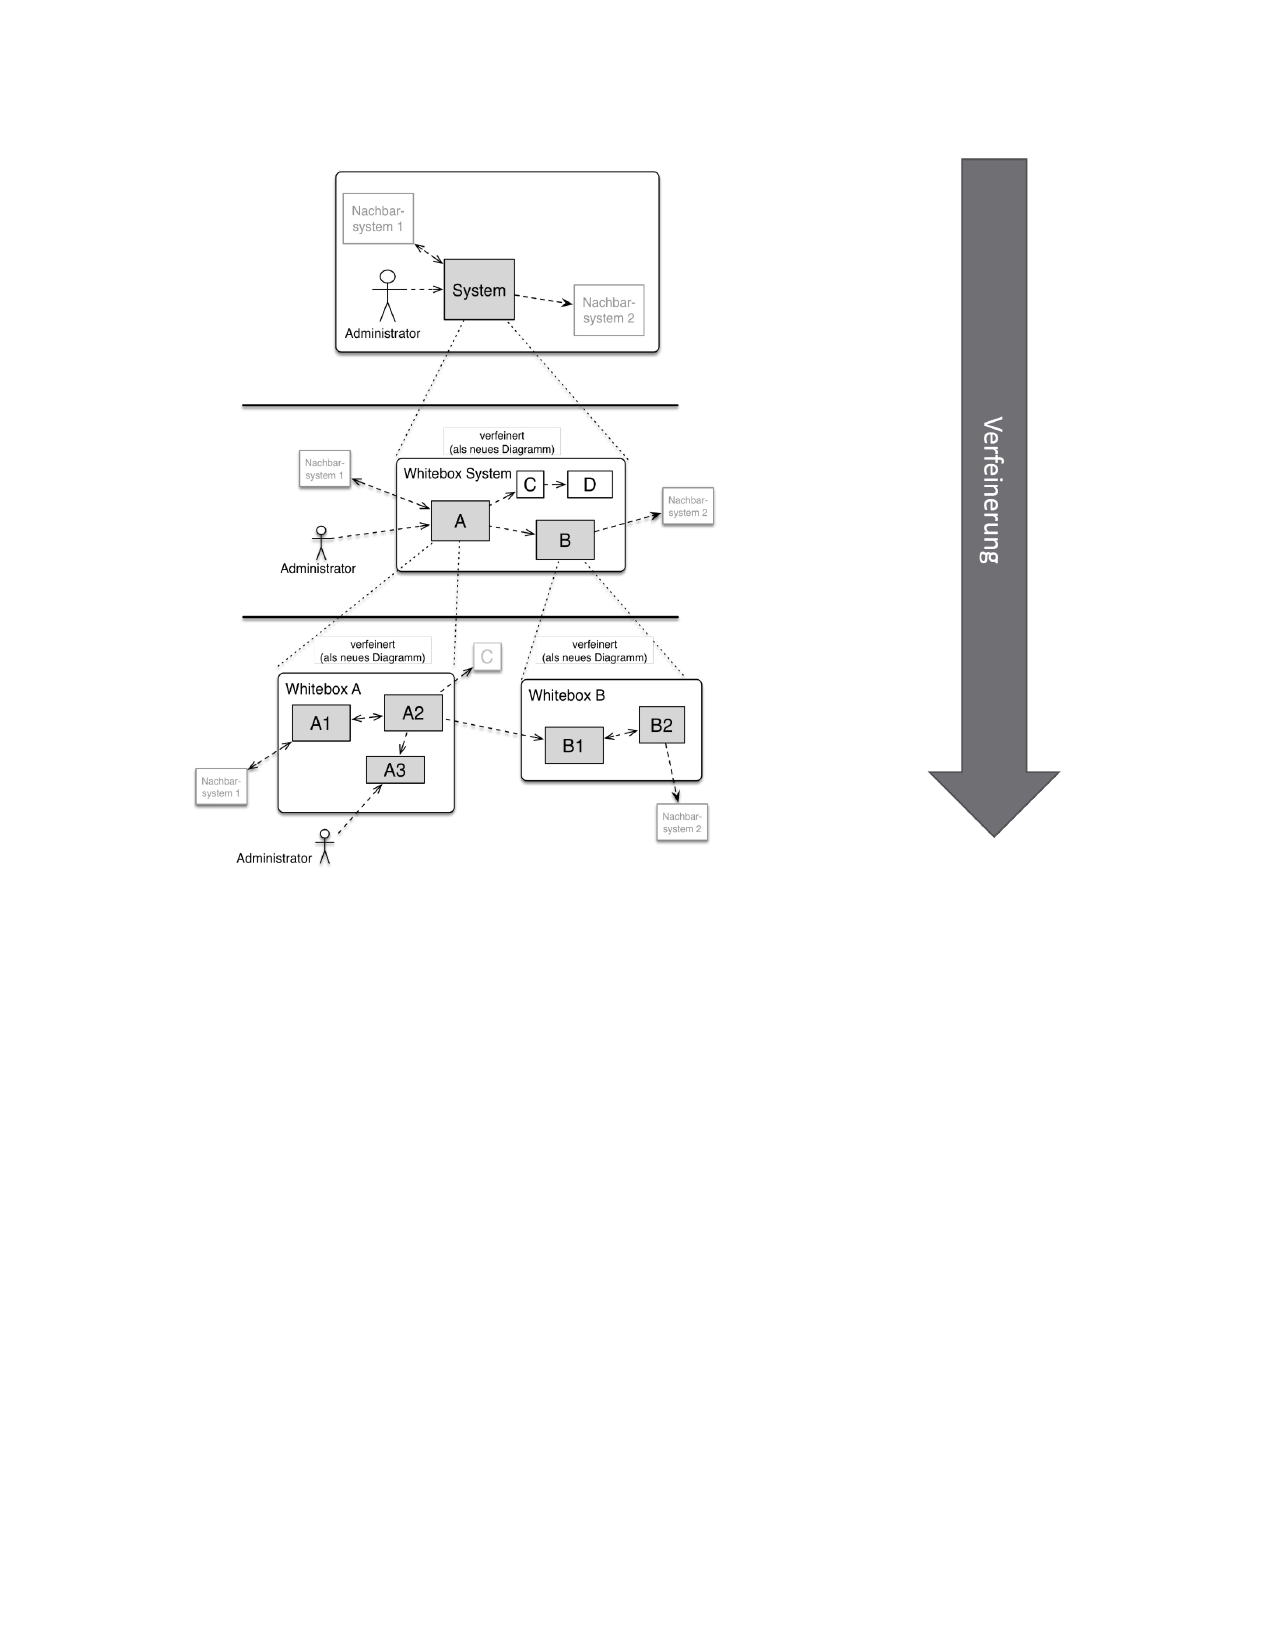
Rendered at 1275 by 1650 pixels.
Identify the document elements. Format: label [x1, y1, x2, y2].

picture [150, 150, 1125, 878]
